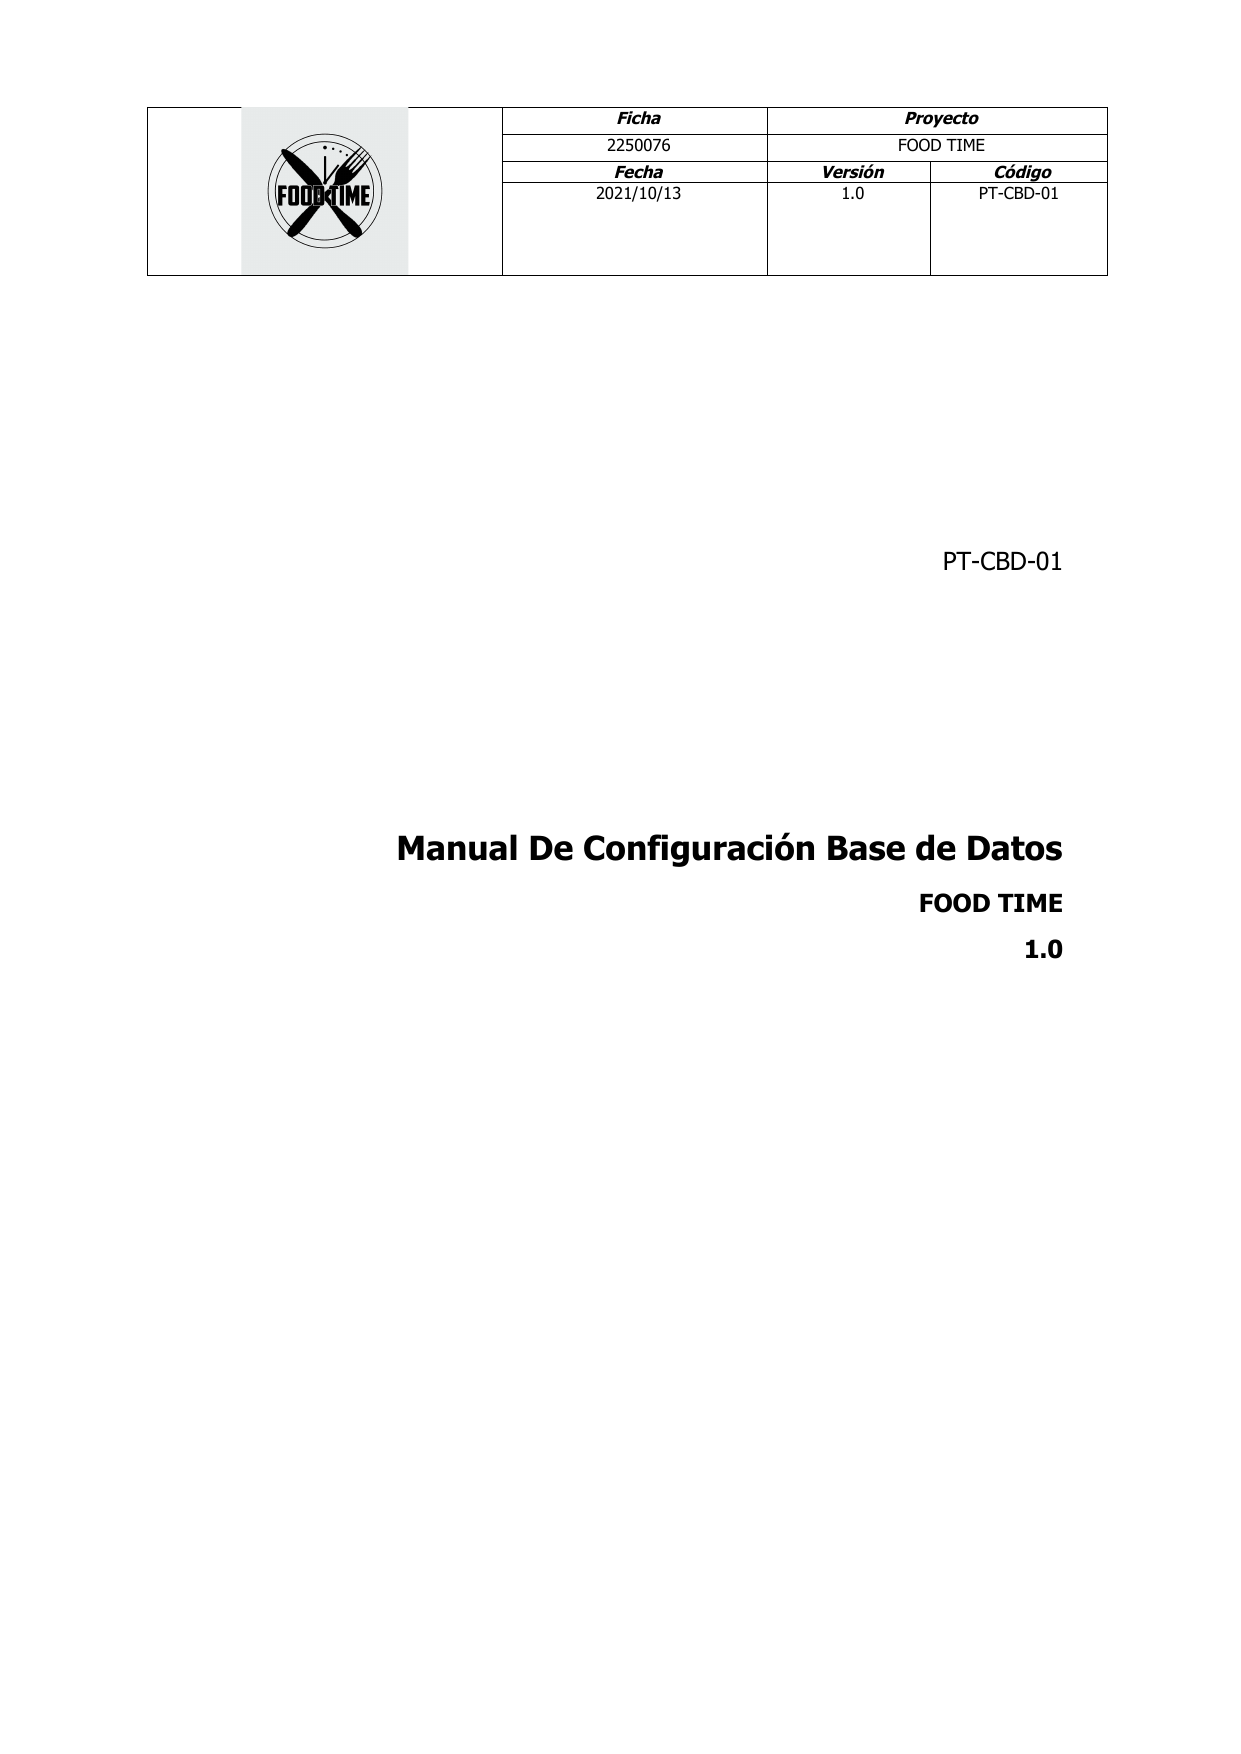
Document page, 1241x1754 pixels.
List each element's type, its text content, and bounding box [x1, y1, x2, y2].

picture [241, 107, 409, 275]
title Manual De Configuración Base de Datos [177, 827, 1063, 868]
title FOOD TIME [177, 888, 1063, 918]
title 1.0 [177, 933, 1063, 963]
text PT-CBD-01 [177, 546, 1063, 576]
